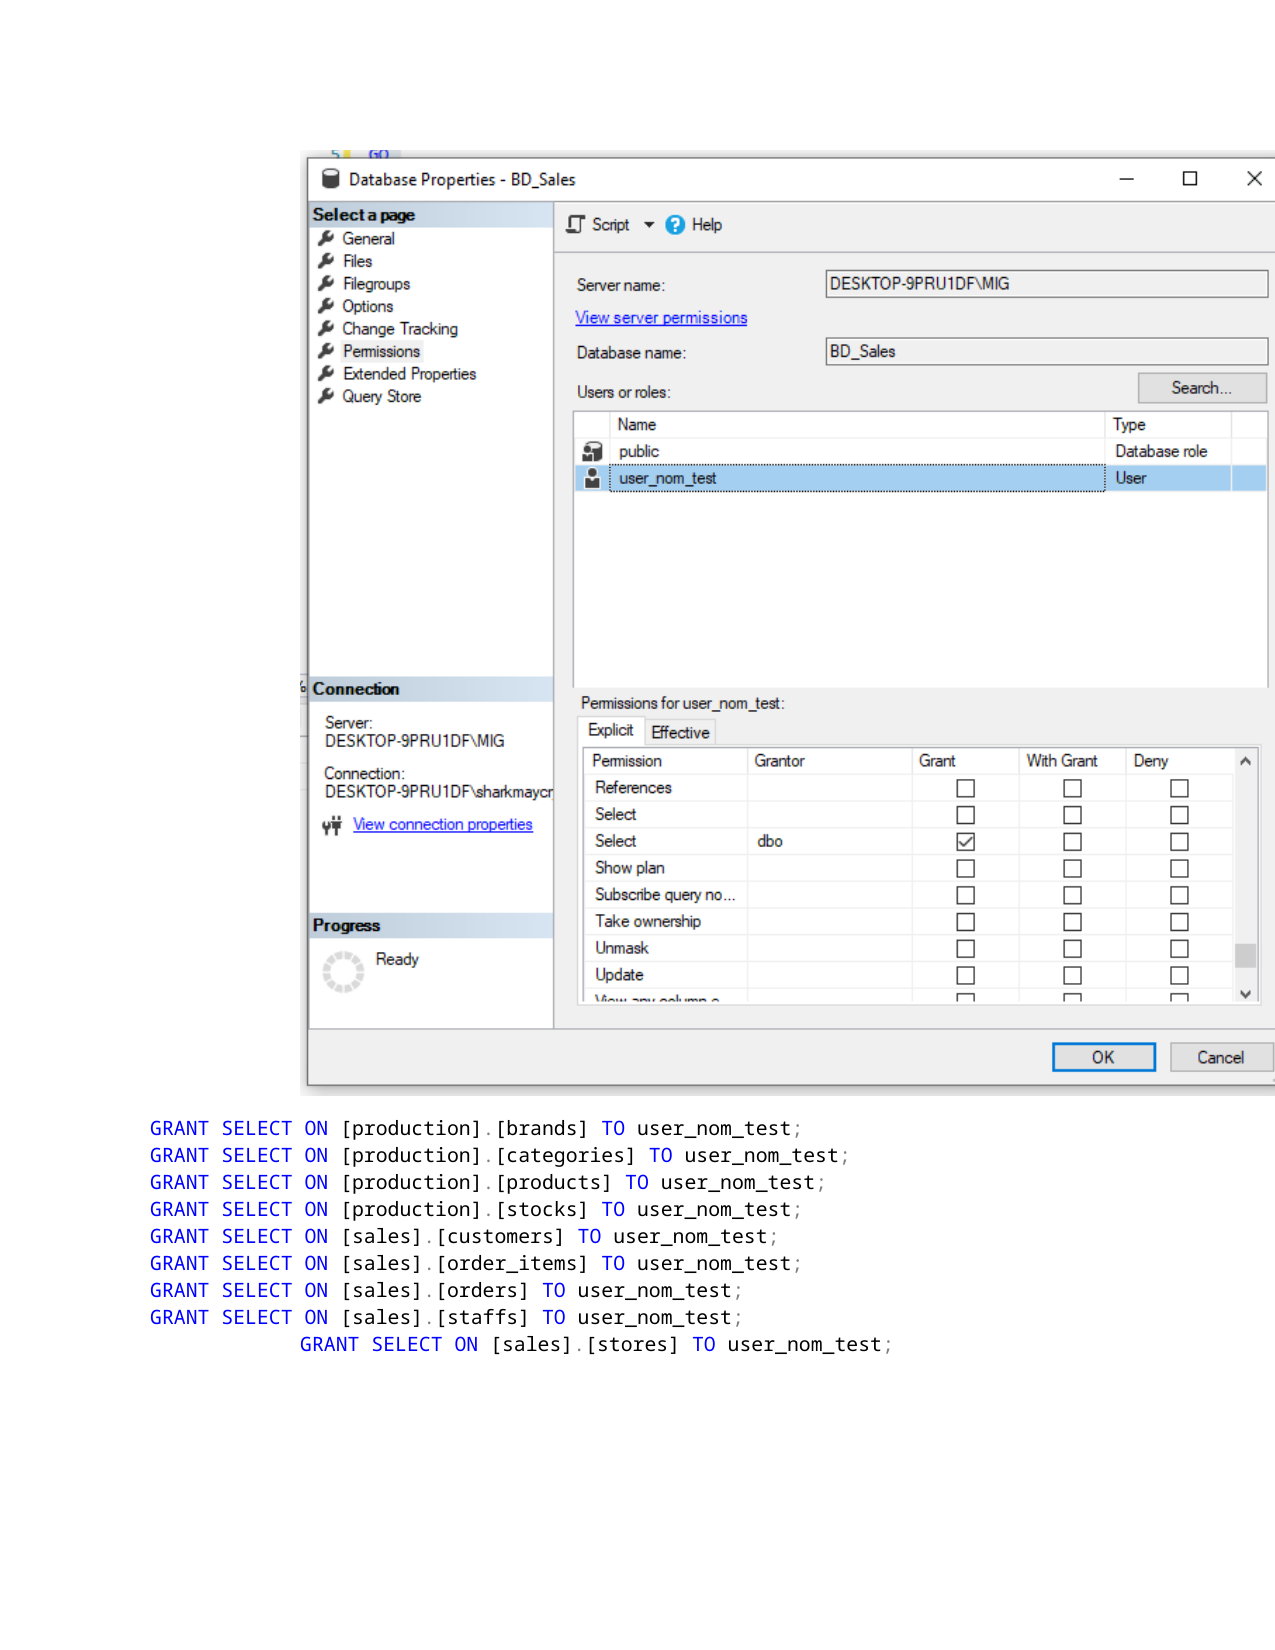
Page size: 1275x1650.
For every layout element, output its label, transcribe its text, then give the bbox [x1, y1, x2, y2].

text GRANT SELECT ON [sales].[customers] TO user_nom_test; [150, 1222, 1125, 1249]
text GRANT SELECT ON [sales].[staffs] TO user_nom_test; [150, 1303, 1125, 1330]
picture [300, 150, 1275, 1096]
text GRANT SELECT ON [sales].[order_items] TO user_nom_test; [150, 1249, 1125, 1276]
text GRANT SELECT ON [sales].[orders] TO user_nom_test; [150, 1276, 1125, 1303]
text GRANT SELECT ON [production].[stocks] TO user_nom_test; [150, 1195, 1125, 1222]
text GRANT SELECT ON [production].[categories] TO user_nom_test; [150, 1141, 1125, 1168]
text GRANT SELECT ON [production].[products] TO user_nom_test; [150, 1168, 1125, 1195]
text GRANT SELECT ON [production].[brands] TO user_nom_test; [150, 1114, 1125, 1141]
list GRANT SELECT ON [sales].[stores] TO user_nom_test; [300, 1330, 1125, 1357]
